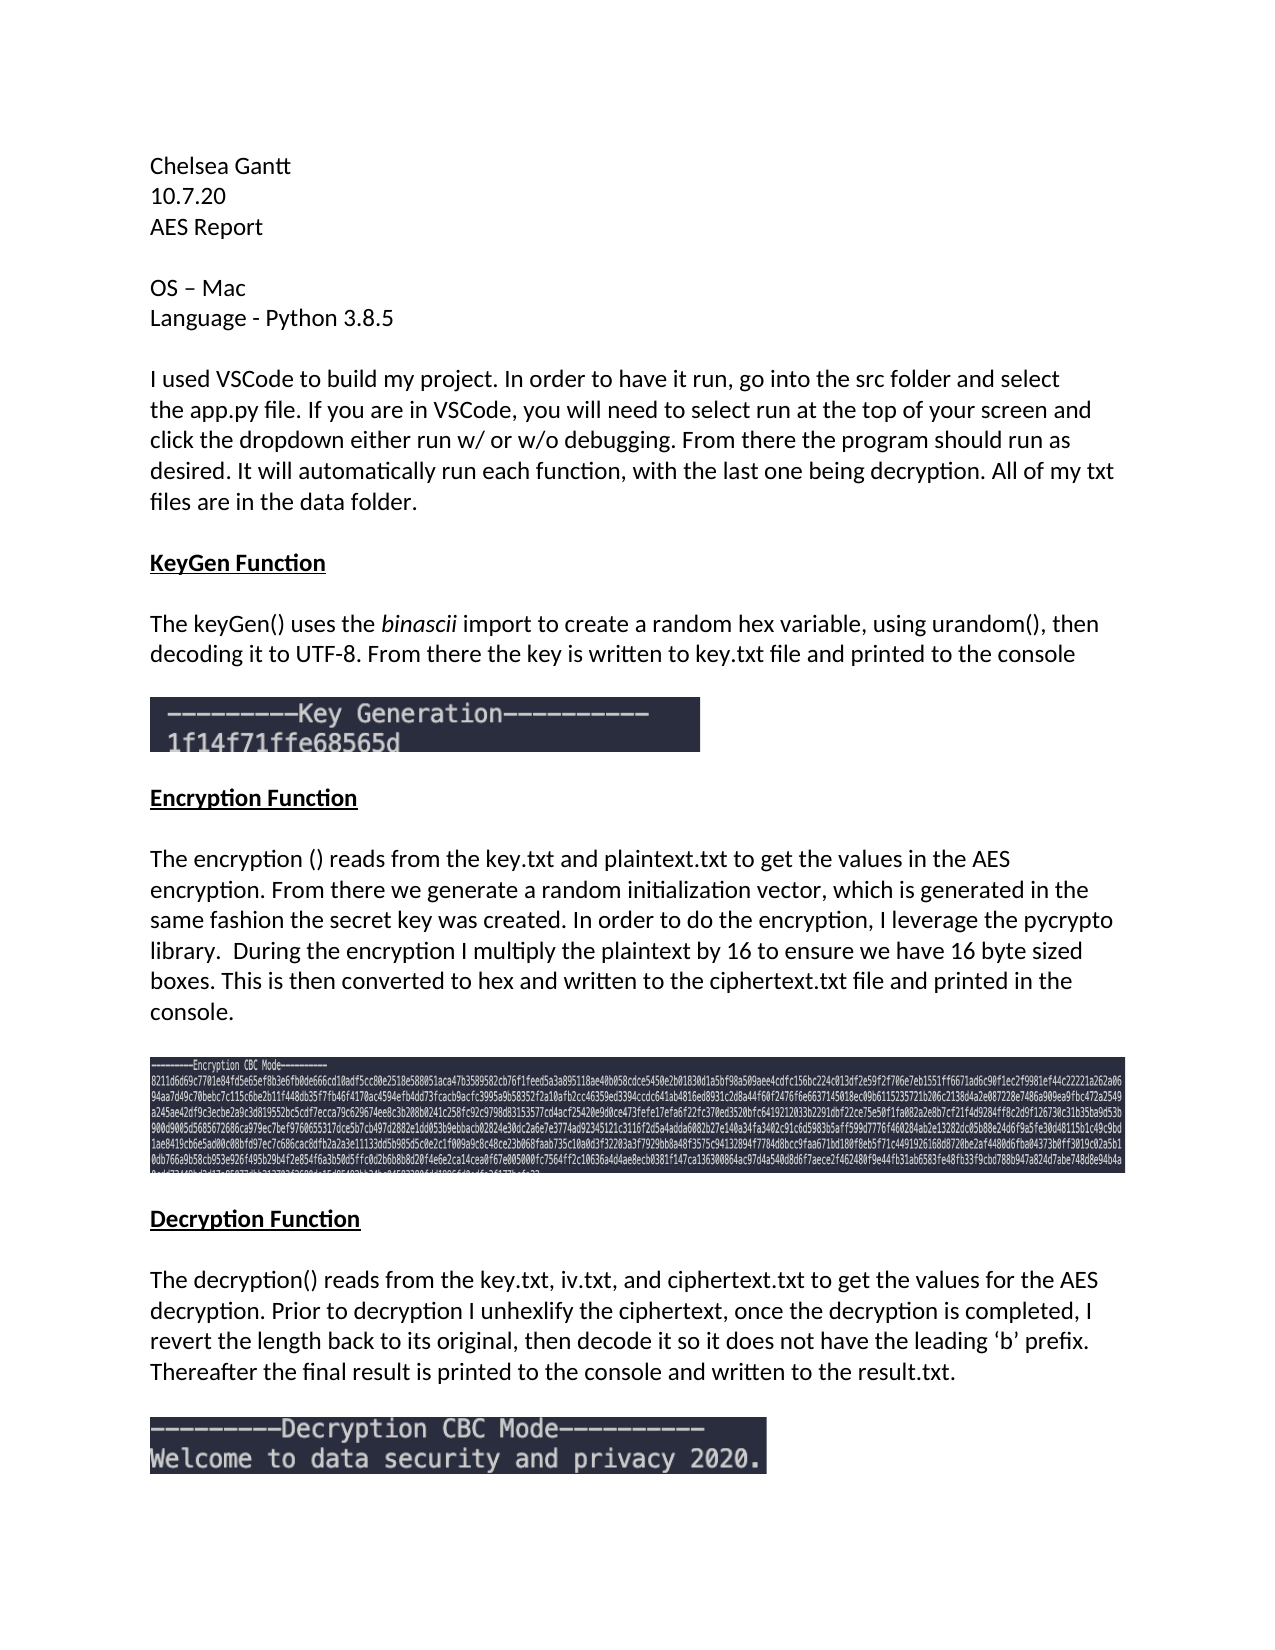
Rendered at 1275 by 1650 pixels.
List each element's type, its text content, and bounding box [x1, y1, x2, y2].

text KeyGen Function [150, 547, 1125, 577]
text Language - Python 3.8.5 [150, 303, 1125, 333]
text the app.py file. If you are in VSCode, you will need to select run at the top of your screen and [150, 394, 1125, 425]
text The decryption() reads from the key.txt, iv.txt, and ciphertext.txt to get the values for the AES decryption. Prior to decryption I unhexlify the ciphertext, once the decryption is completed, I revert the length back to its original, then decode it so it does not have the leading ‘b’ prefix. Thereafter the final result is printed to the console and written to the result.txt. [150, 1264, 1125, 1386]
text I used VSCode to build my project. In order to have it run, go into the src folder and select [150, 364, 1125, 394]
text click the dropdown either run w/ or w/o debugging. From there the program should run as [150, 425, 1125, 455]
picture [150, 1417, 767, 1474]
text 10.7.20 [150, 181, 1125, 211]
text Chelsea Gantt [150, 150, 1125, 181]
text desired. It will automatically run each function, with the last one being decryption. All of my txt files are in the data folder. [150, 455, 1125, 516]
text Encryption Function [150, 782, 1125, 813]
text AES Report [150, 211, 1125, 242]
text OS – Mac [150, 272, 1125, 303]
picture [150, 1057, 1125, 1173]
text The encryption () reads from the key.txt and plaintext.txt to get the values in the AES encryption. From there we generate a random initialization vector, which is generated in the same fashion the secret key was created. In order to do the encryption, I leverage the pycrypto library. During the encryption I multiply the plaintext by 16 to ensure we have 16 byte sized boxes. This is then converted to hex and written to the ciphertext.txt file and printed in the console. [150, 843, 1125, 1026]
picture [150, 697, 700, 752]
text Decryption Function [150, 1203, 1125, 1234]
text The keyGen() uses the binascii import to create a random hex variable, using urandom(), then decoding it to UTF-8. From there the key is written to key.txt file and printed to the console [150, 608, 1125, 669]
